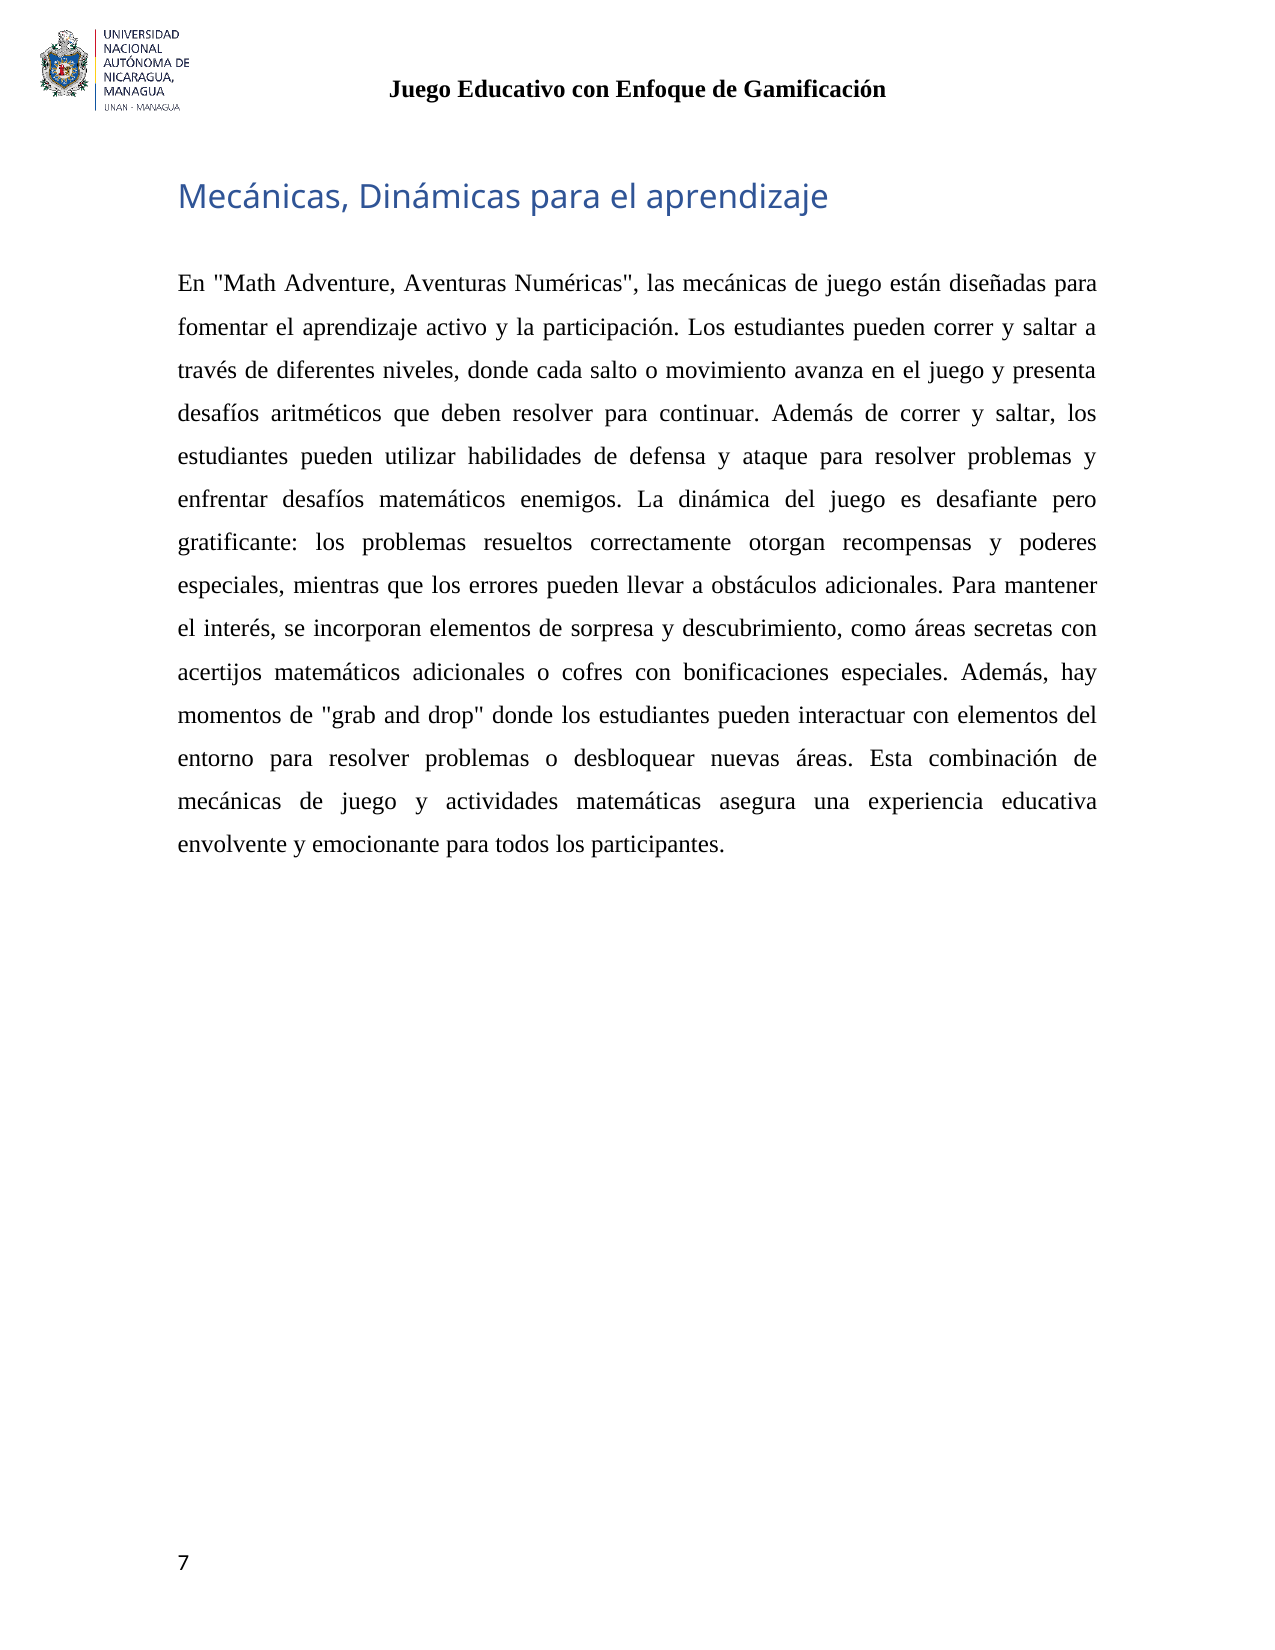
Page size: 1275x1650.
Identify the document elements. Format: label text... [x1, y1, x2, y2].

subtitle Mecánicas, Dinámicas para el aprendizaje [177, 173, 1098, 218]
text En "Math Adventure, Aventuras Numéricas", las mecánicas de juego están diseñadas para fomentar el aprendizaje activo y la participación. Los estudiantes pueden correr y saltar a través de diferentes niveles, donde cada salto o movimiento avanza en el juego y presenta desafíos aritméticos que deben resolver para continuar. Además de correr y saltar, los estudiantes pueden utilizar habilidades de defensa y ataque para resolver problemas y enfrentar desafíos matemáticos enemigos. La dinámica del juego es desafiante pero gratificante: los problemas resueltos correctamente otorgan recompensas y poderes especiales, mientras que los errores pueden llevar a obstáculos adicionales. Para mantener el interés, se incorporan elementos de sorpresa y descubrimiento, como áreas secretas con acertijos matemáticos adicionales o cofres con bonificaciones especiales. Además, hay momentos de "grab and drop" donde los estudiantes pueden interactuar con elementos del entorno para resolver problemas o desbloquear nuevas áreas. Esta combinación de mecánicas de juego y actividades matemáticas asegura una experiencia educativa envolvente y emocionante para todos los participantes. [177, 268, 1098, 858]
picture [3, 0, 229, 141]
